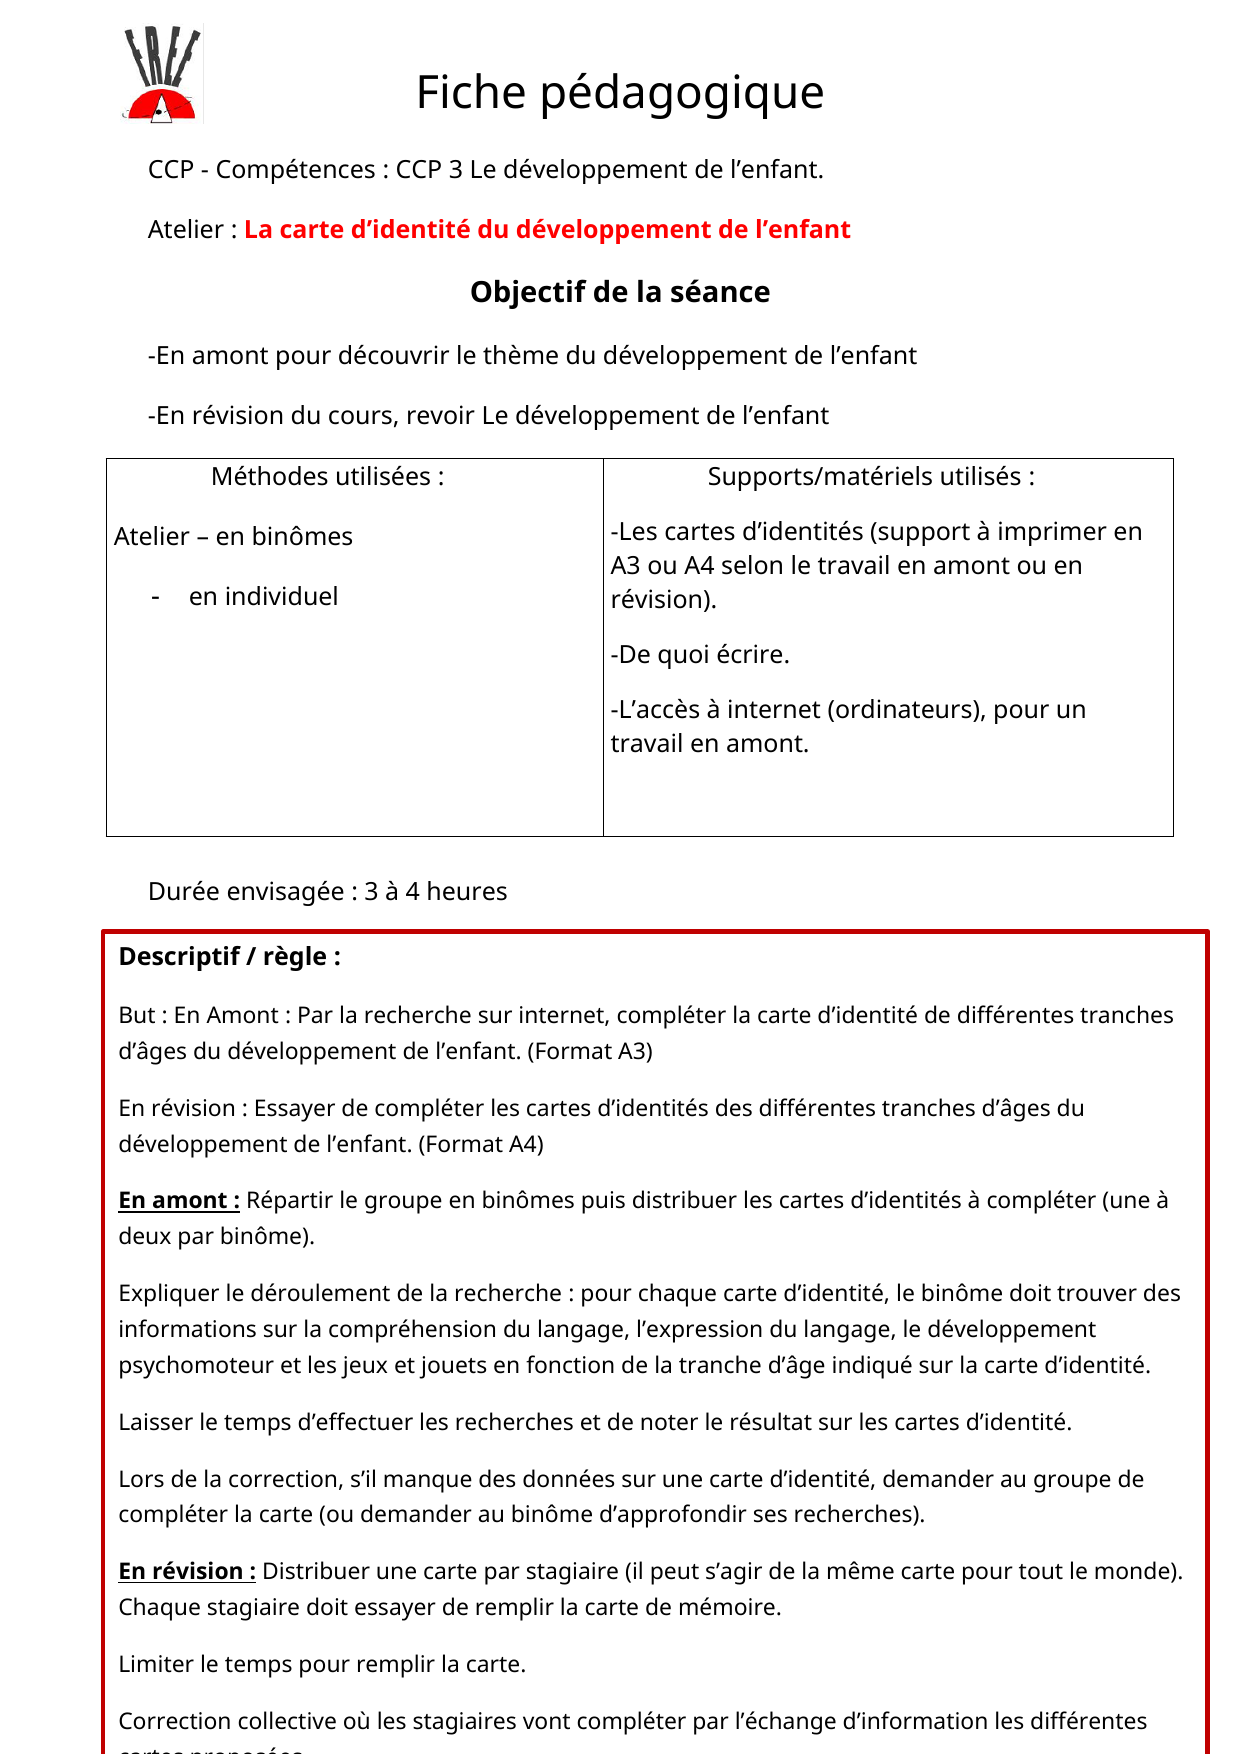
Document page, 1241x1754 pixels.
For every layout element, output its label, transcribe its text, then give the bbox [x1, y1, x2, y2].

text -En révision du cours, revoir Le développement de l’enfant [148, 398, 1093, 432]
table_header Supports/matériels utilisés : -Les cartes d’identités (support à imprimer en A3 ou A4 selon le travail en amont ou en révision). -De quoi écrire. -L’accès à internet (ordinateurs), pour un travail en amont. [604, 459, 1173, 836]
table_header Méthodes utilisées : Atelier – en binômes en individuel [107, 459, 603, 836]
picture [120, 23, 204, 124]
text Fiche pédagogique [204, 59, 1093, 121]
text -En amont pour découvrir le thème du développement de l’enfant [148, 338, 1093, 372]
text CCP - Compétences : CCP 3 Le développement de l’enfant. [148, 152, 1093, 186]
text Objectif de la séance [148, 272, 1093, 311]
text Durée envisagée : 3 à 4 heures [148, 874, 1093, 908]
text Atelier : La carte d’identité du développement de l’enfant [148, 212, 1093, 246]
